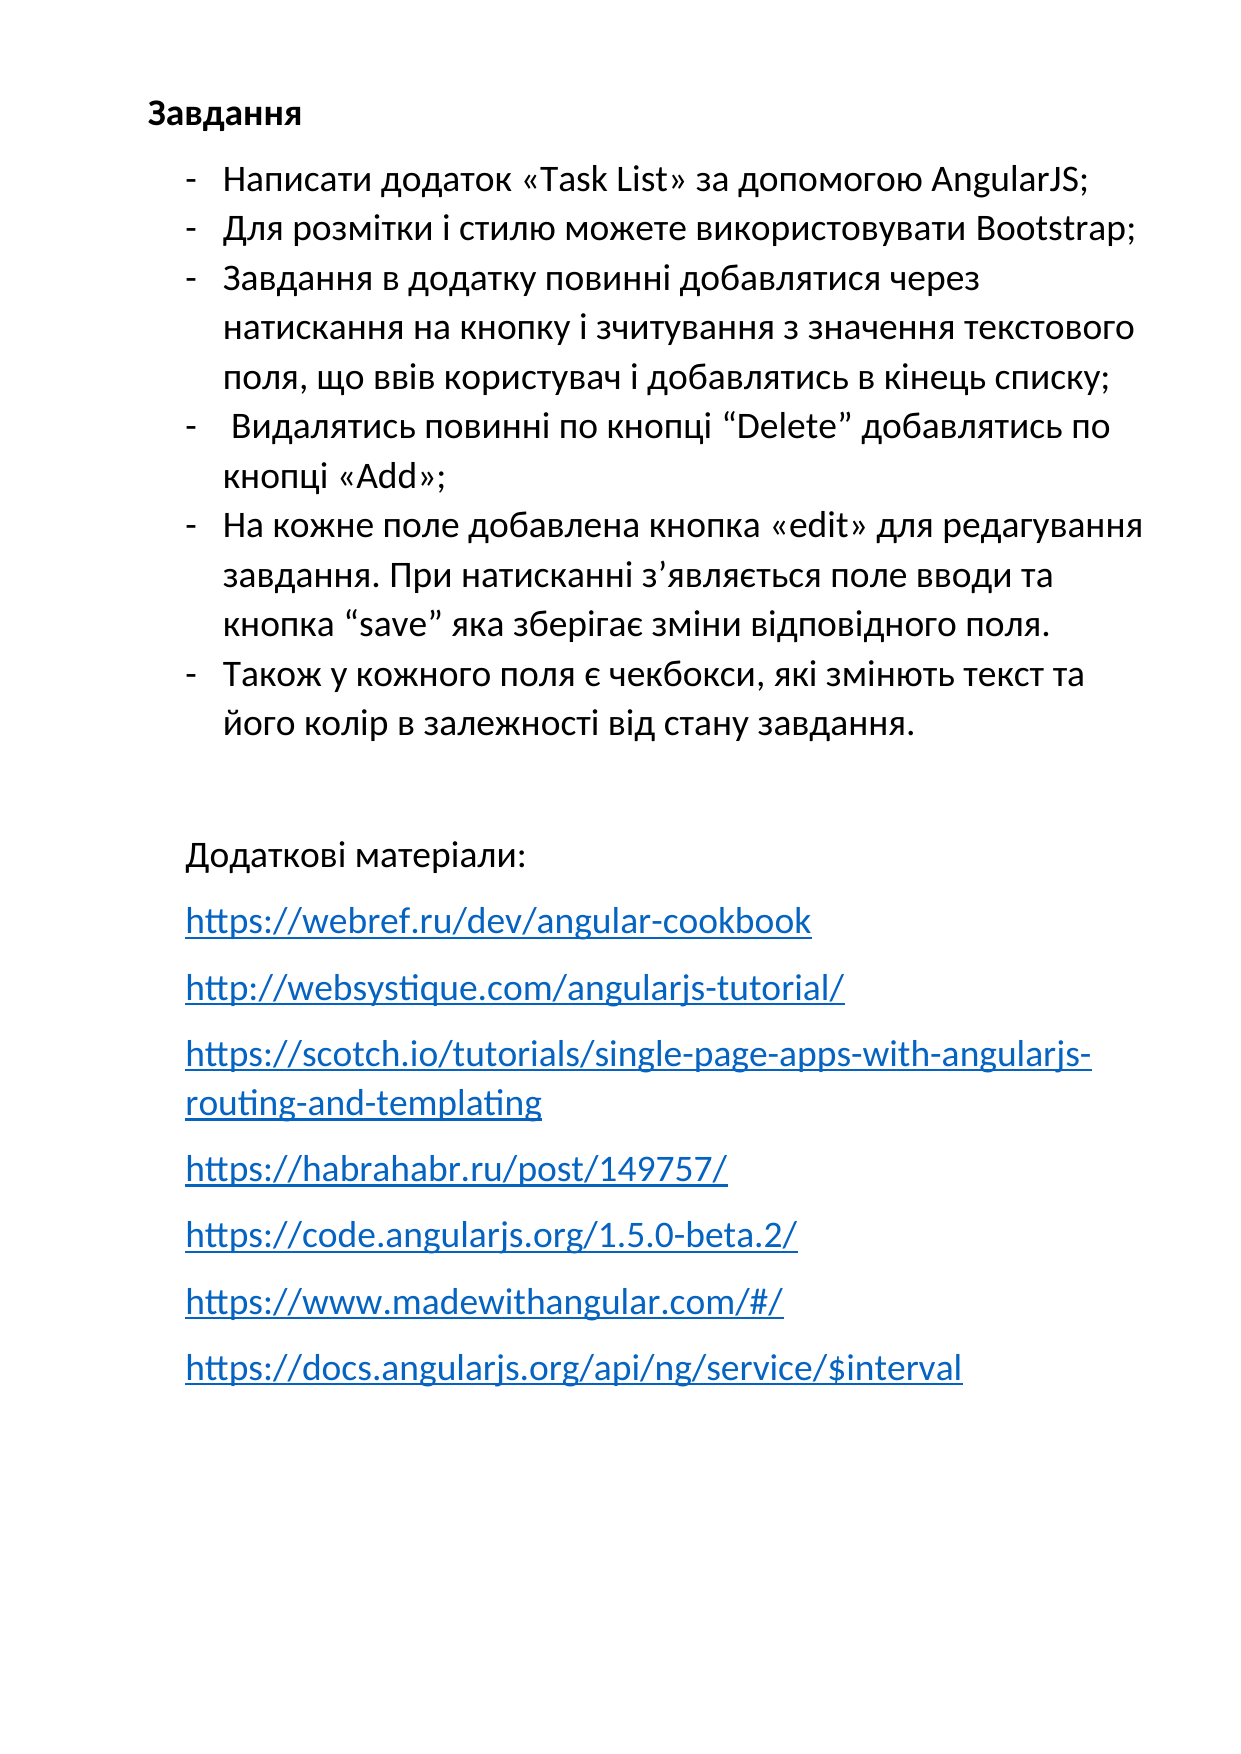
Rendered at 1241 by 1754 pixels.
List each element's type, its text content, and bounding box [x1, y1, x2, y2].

text https://www.madewithangular.com/#/ [185, 1278, 1152, 1323]
list Також у кожного поля є чекбокси, які змінють текст та його колір в залежності від стану завдання. [185, 649, 1152, 745]
text https://habrahabr.ru/post/149757/ [185, 1145, 1152, 1191]
text http://websystique.com/angularjs-tutorial/ [185, 963, 1152, 1009]
text Завдання [148, 88, 1152, 134]
list Написати додаток «Task List» за допомогою AngularJS; [185, 155, 1152, 201]
list Видалятись повинні по кнопці “Delete” добавлятись по кнопці «Add»; [185, 402, 1152, 497]
text https://webref.ru/dev/angular-cookbook [185, 897, 1152, 943]
text https://code.angularjs.org/1.5.0-beta.2/ [185, 1211, 1152, 1257]
text https://docs.angularjs.org/api/ng/service/$interval [185, 1344, 1152, 1389]
list Для розмітки і стилю можете використовувати Bootstrap; [185, 204, 1152, 250]
text https://scotch.io/tutorials/single-page-apps-with-angularjs-routing-and-templating [185, 1030, 1152, 1125]
text Додаткові матеріали: [185, 831, 1152, 877]
list На кожне поле добавлена кнопка «edit» для редагування завдання. При натисканні з’являється поле вводи та кнопка “save” яка зберігає зміни відповідного поля. [185, 501, 1152, 646]
list Завдання в додатку повинні добавлятися через натискання на кнопку і зчитування з значення текстового поля, що ввів користувач і добавлятись в кінець списку; [185, 254, 1152, 398]
